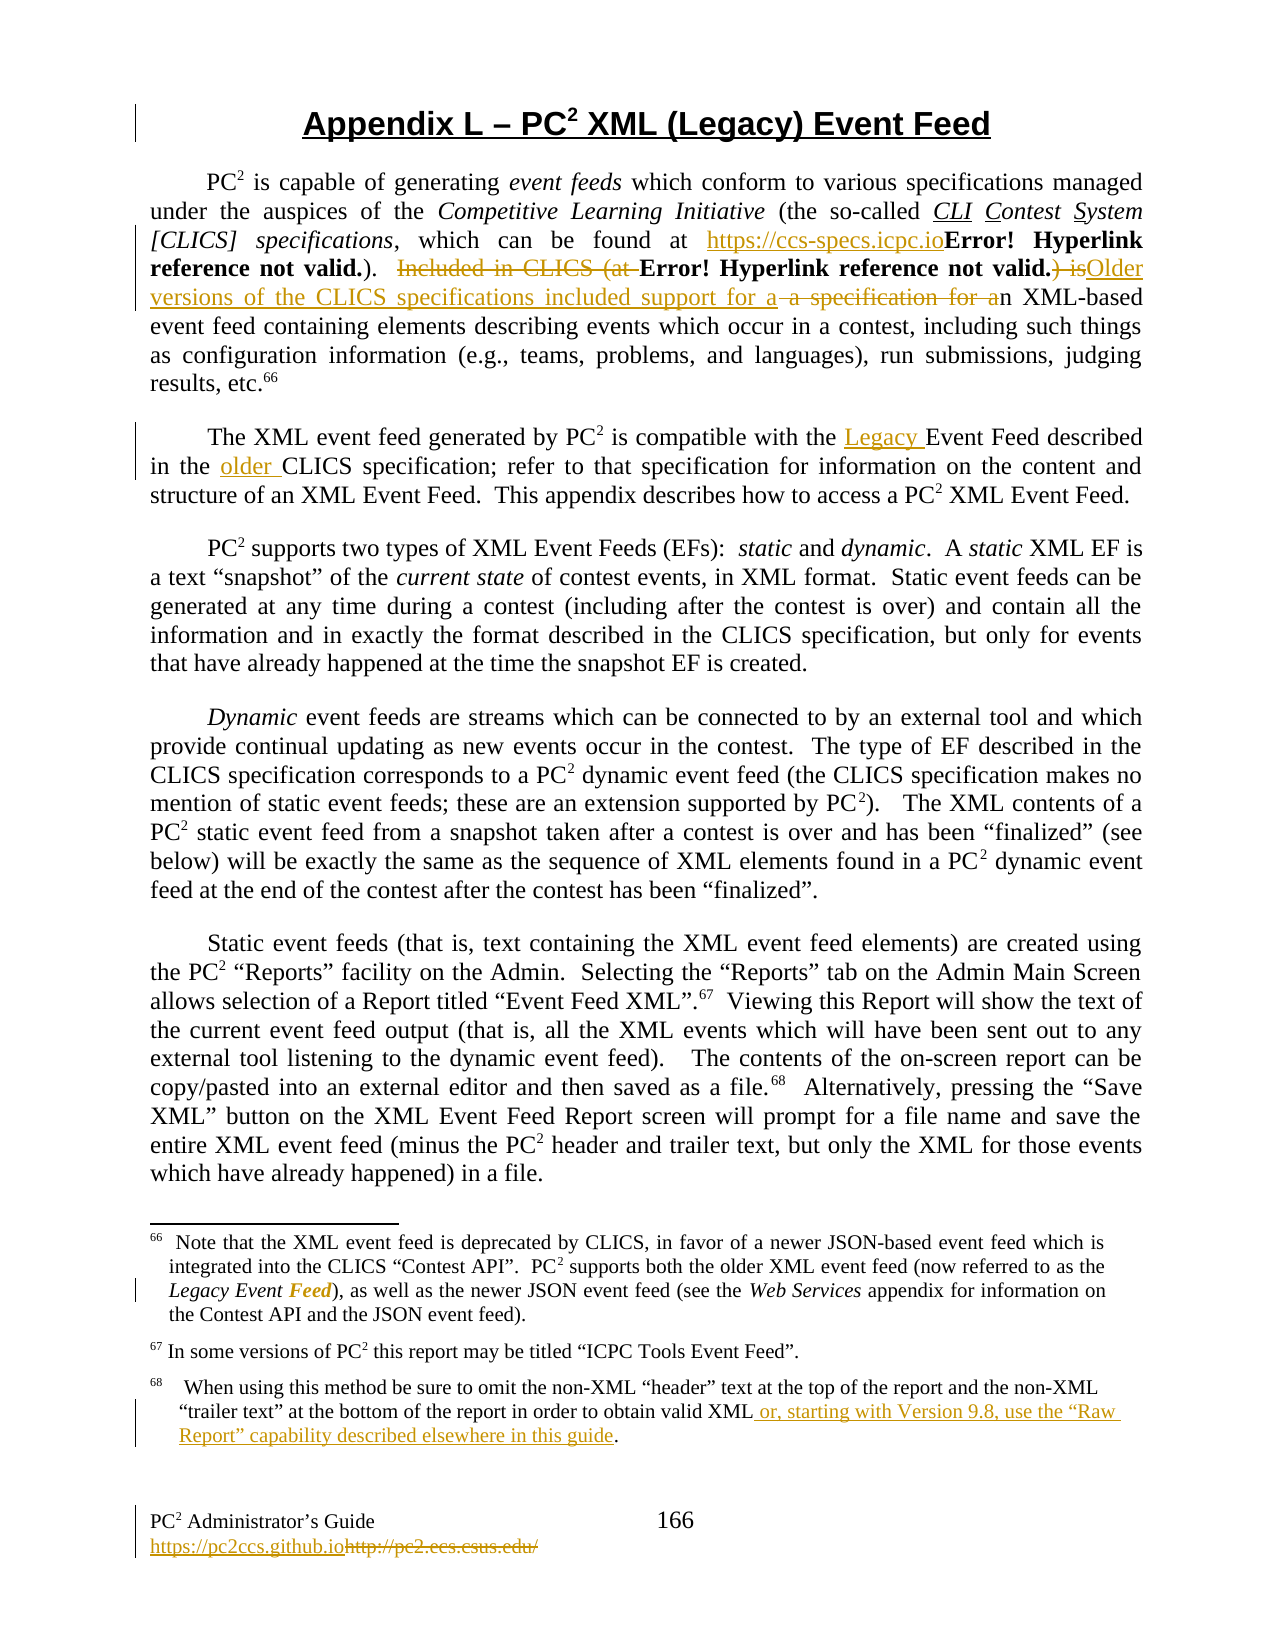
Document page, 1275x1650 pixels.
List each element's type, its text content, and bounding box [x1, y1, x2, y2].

text PC2 supports two types of XML Event Feeds (EFs): static and dynamic. A static XML EF is a text “snapshot” of the current state of contest events, in XML format. Static event feeds can be generated at any time during a contest (including after the contest is over) and contain all the information and in exactly the format described in the CLICS specification, but only for events that have already happened at the time the snapshot EF is created. [150, 533, 1143, 677]
text Static event feeds (that is, text containing the XML event feed elements) are created using the PC2 “Reports” facility on the Admin. Selecting the “Reports” tab on the Admin Main Screen allows selection of a Report titled “Event Feed XML”. Viewing this Report will show the text of the current event feed output (that is, all the XML events which will have been sent out to any external tool listening to the dynamic event feed). The contents of the on-screen report can be copy/pasted into an external editor and then saved as a file. Alternatively, pressing the “Save XML” button on the XML Event Feed Report screen will prompt for a file name and save the entire XML event feed (minus the PC2 header and trailer text, but only the XML for those events which have already happened) in a file. [150, 928, 1143, 1187]
text Appendix L – PC2 XML (Legacy) Event Feed [150, 104, 1143, 142]
text PC2 is capable of generating event feeds which conform to various specifications managed under the auspices of the Competitive Learning Initiative (the so-called CLI Contest System [CLICS] specifications, which can be found at Error! Hyperlink reference not valid.). Error! Hyperlink reference not valid.n XML-based event feed containing elements describing events which occur in a contest, including such things as configuration information (e.g., teams, problems, and languages), run submissions, judging results, etc. [150, 167, 1143, 397]
text Dynamic event feeds are streams which can be connected to by an external tool and which provide continual updating as new events occur in the contest. The type of EF described in the CLICS specification corresponds to a PC2 dynamic event feed (the CLICS specification makes no mention of static event feeds; these are an extension supported by PC2). The XML contents of a PC2 static event feed from a snapshot taken after a contest is over and has been “finalized” (see below) will be exactly the same as the sequence of XML elements found in a PC2 dynamic event feed at the end of the contest after the contest has been “finalized”. [150, 702, 1143, 903]
text The XML event feed generated by PC2 is compatible with the Event Feed described in the CLICS specification; refer to that specification for information on the content and structure of an XML Event Feed. This appendix describes how to access a PC2 XML Event Feed. [150, 422, 1143, 508]
